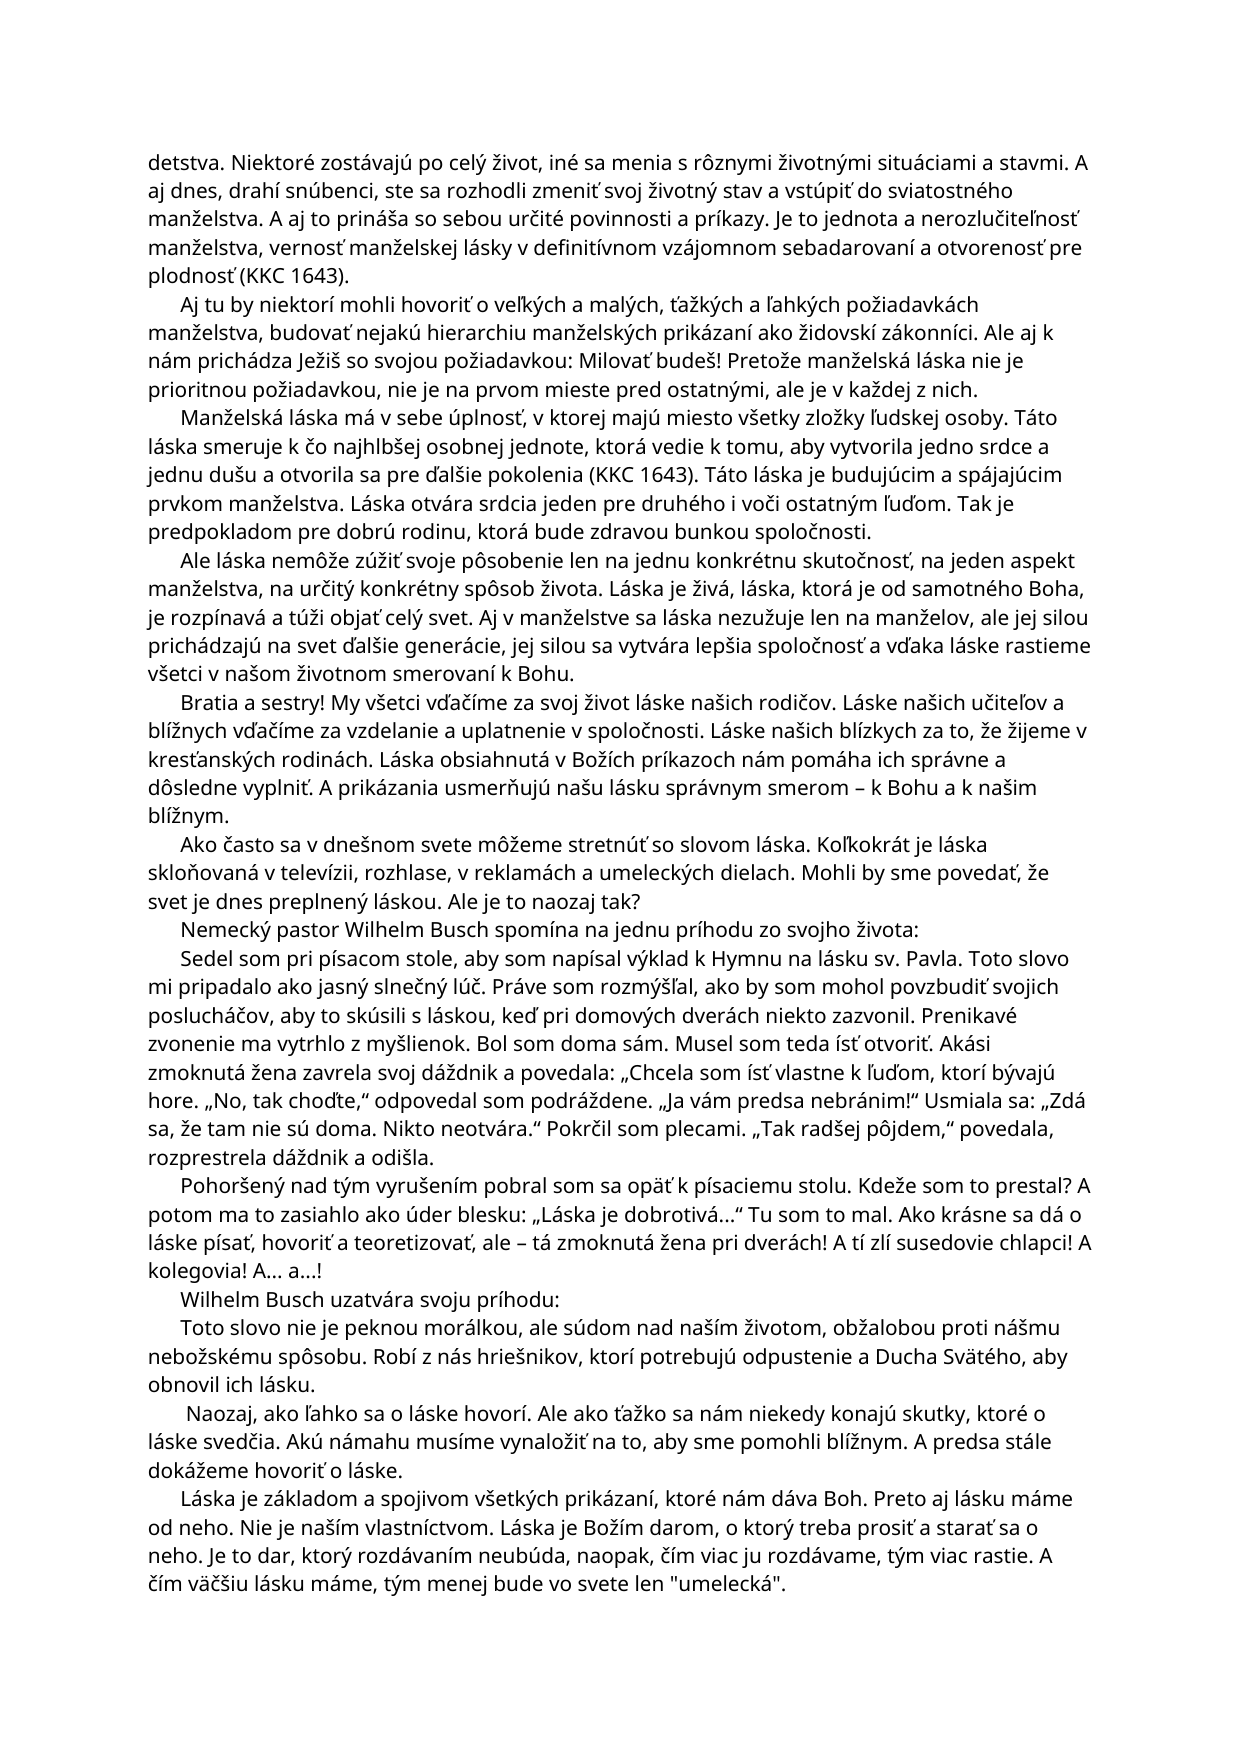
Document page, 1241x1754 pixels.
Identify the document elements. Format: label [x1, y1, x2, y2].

text [148, 148, 1093, 1598]
